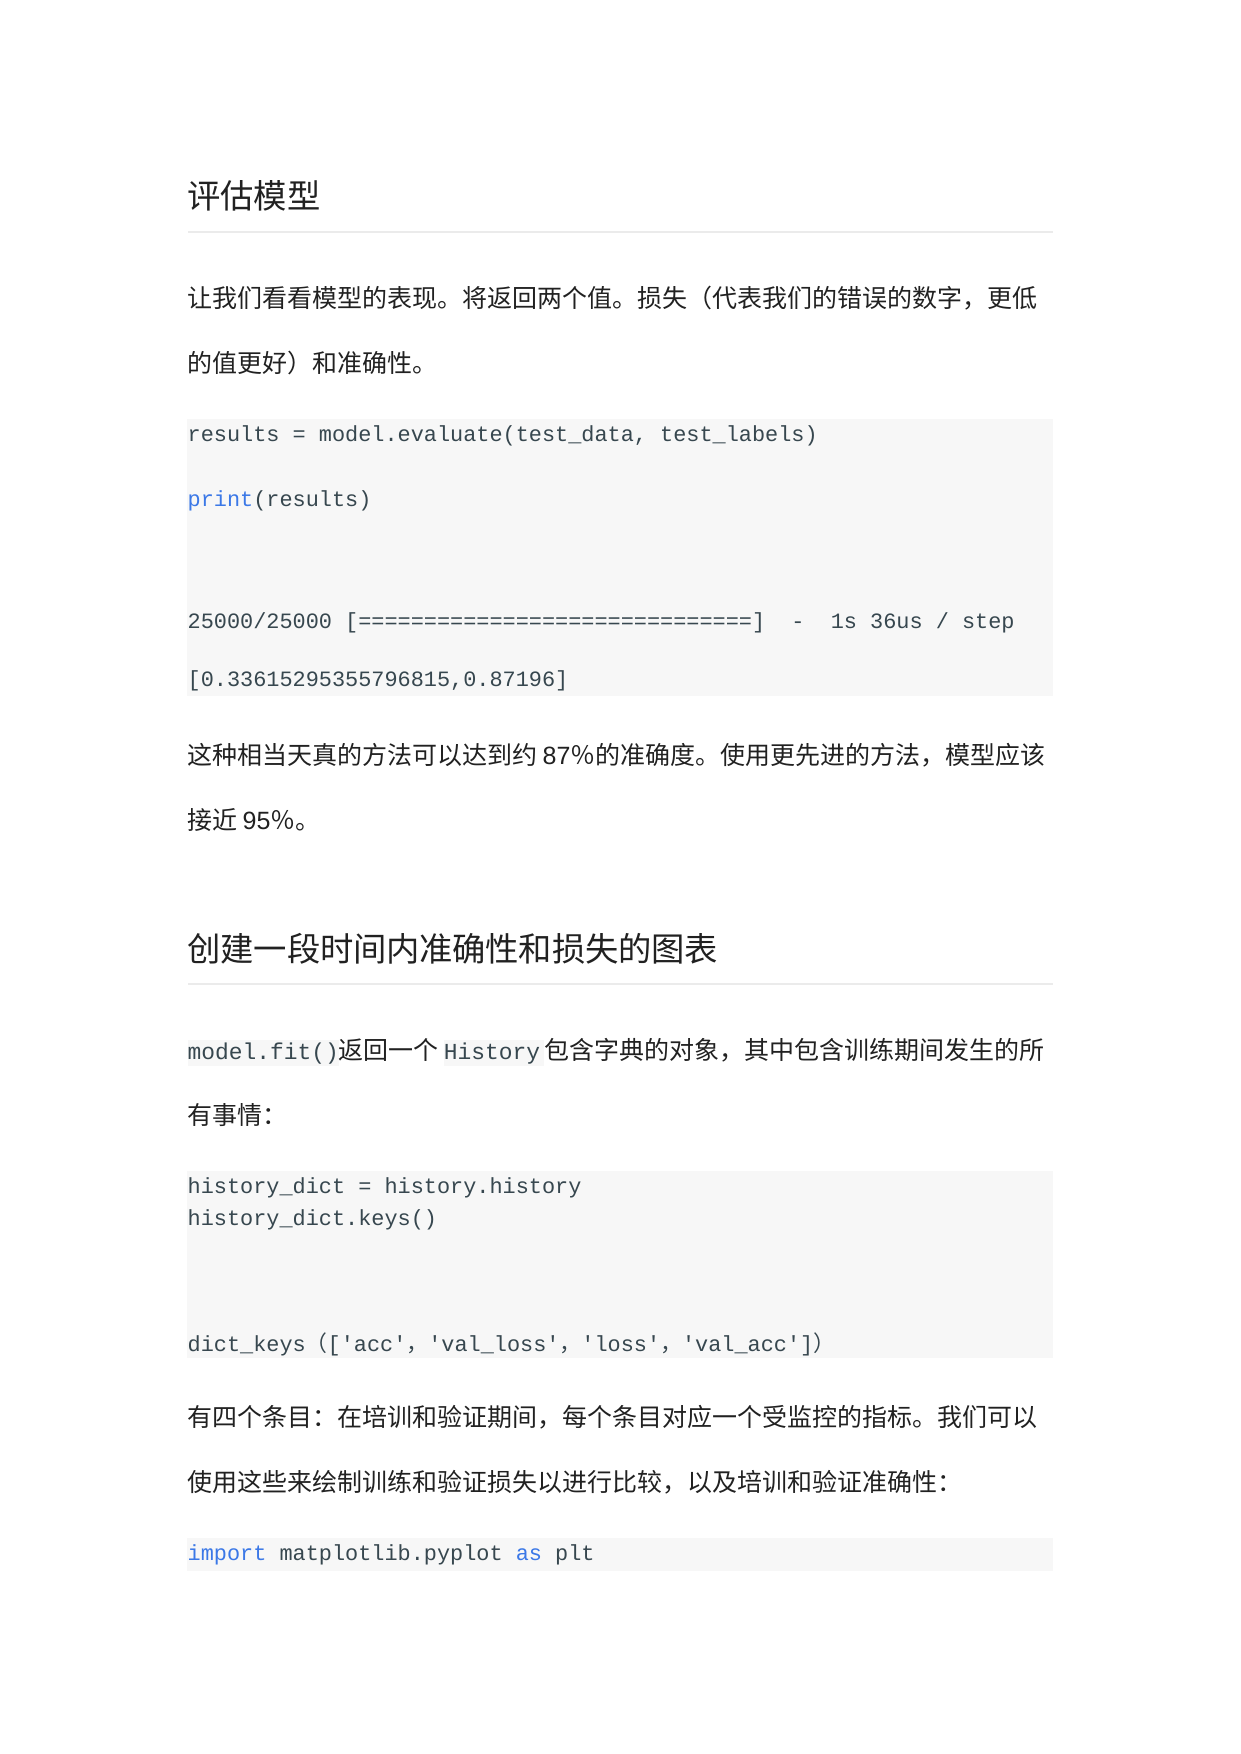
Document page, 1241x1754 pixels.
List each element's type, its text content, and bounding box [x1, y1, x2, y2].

subtitle 创建一段时间内准确性和损失的图表 [187, 914, 1053, 985]
text dict_keys（['acc'，'val_loss'，'loss'，'val_acc']） [187, 1326, 1053, 1358]
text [187, 1538, 1053, 1571]
text 25000/25000 [==============================] - 1s 36us / step [187, 606, 1053, 639]
text 让我们看看模型的表现。将返回两个值。损失（代表我们的错误的数字，更低的值更好）和准确性。 [187, 264, 1053, 394]
text history_dict = history.history history_dict.keys() [187, 1171, 1053, 1301]
text 这种相当天真的方法可以达到约87％的准确度。使用更先进的方法，模型应该接近95％。 [187, 721, 1053, 851]
text model.fit()返回一个History包含字典的对象，其中包含训练期间发生的所有事情： [187, 1016, 1053, 1146]
text [0.33615295355796815,0.87196] [187, 664, 1053, 696]
text 有四个条目：在培训和验证期间，每个条目对应一个受监控的指标。我们可以使用这些来绘制训练和验证损失以进行比较，以及培训和验证准确性： [187, 1383, 1053, 1513]
text results = model.evaluate(test_data, test_labels) print(results) [187, 419, 1053, 581]
subtitle 评估模型 [187, 162, 1053, 233]
